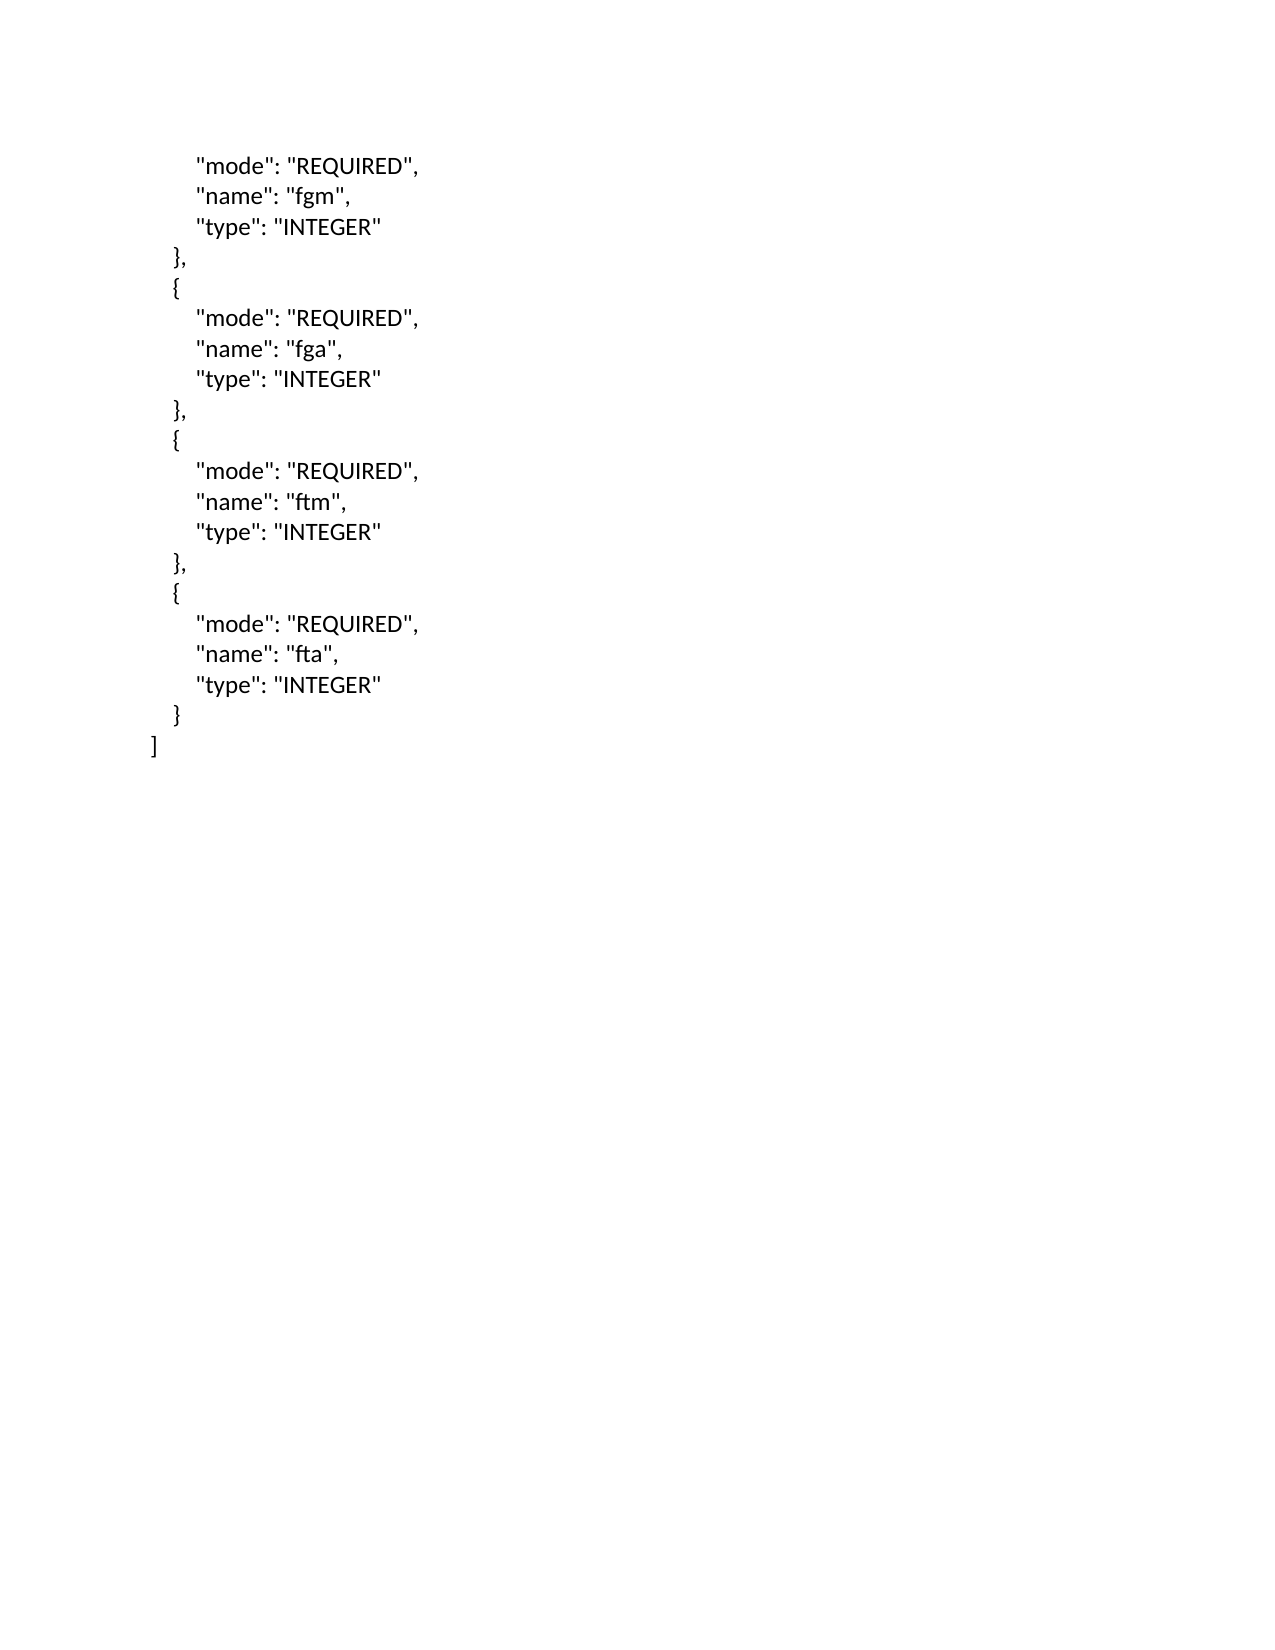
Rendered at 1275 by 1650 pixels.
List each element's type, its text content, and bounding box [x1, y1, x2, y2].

text "mode": "REQUIRED", [150, 455, 1125, 486]
text "name": "fgm", [150, 181, 1125, 211]
text "type": "INTEGER" [150, 516, 1125, 547]
text { [150, 272, 1125, 303]
text }, [150, 242, 1125, 272]
text "mode": "REQUIRED", [150, 150, 1125, 181]
text "type": "INTEGER" [150, 364, 1125, 394]
text "mode": "REQUIRED", [150, 303, 1125, 333]
text { [150, 425, 1125, 455]
text "name": "ftm", [150, 486, 1125, 516]
text "name": "fta", [150, 638, 1125, 669]
text "type": "INTEGER" [150, 669, 1125, 699]
text }, [150, 394, 1125, 425]
text "mode": "REQUIRED", [150, 608, 1125, 638]
text "name": "fga", [150, 333, 1125, 364]
text } [150, 699, 1125, 730]
text "type": "INTEGER" [150, 211, 1125, 242]
text ] [150, 730, 1125, 760]
text }, [150, 547, 1125, 577]
text { [150, 577, 1125, 608]
